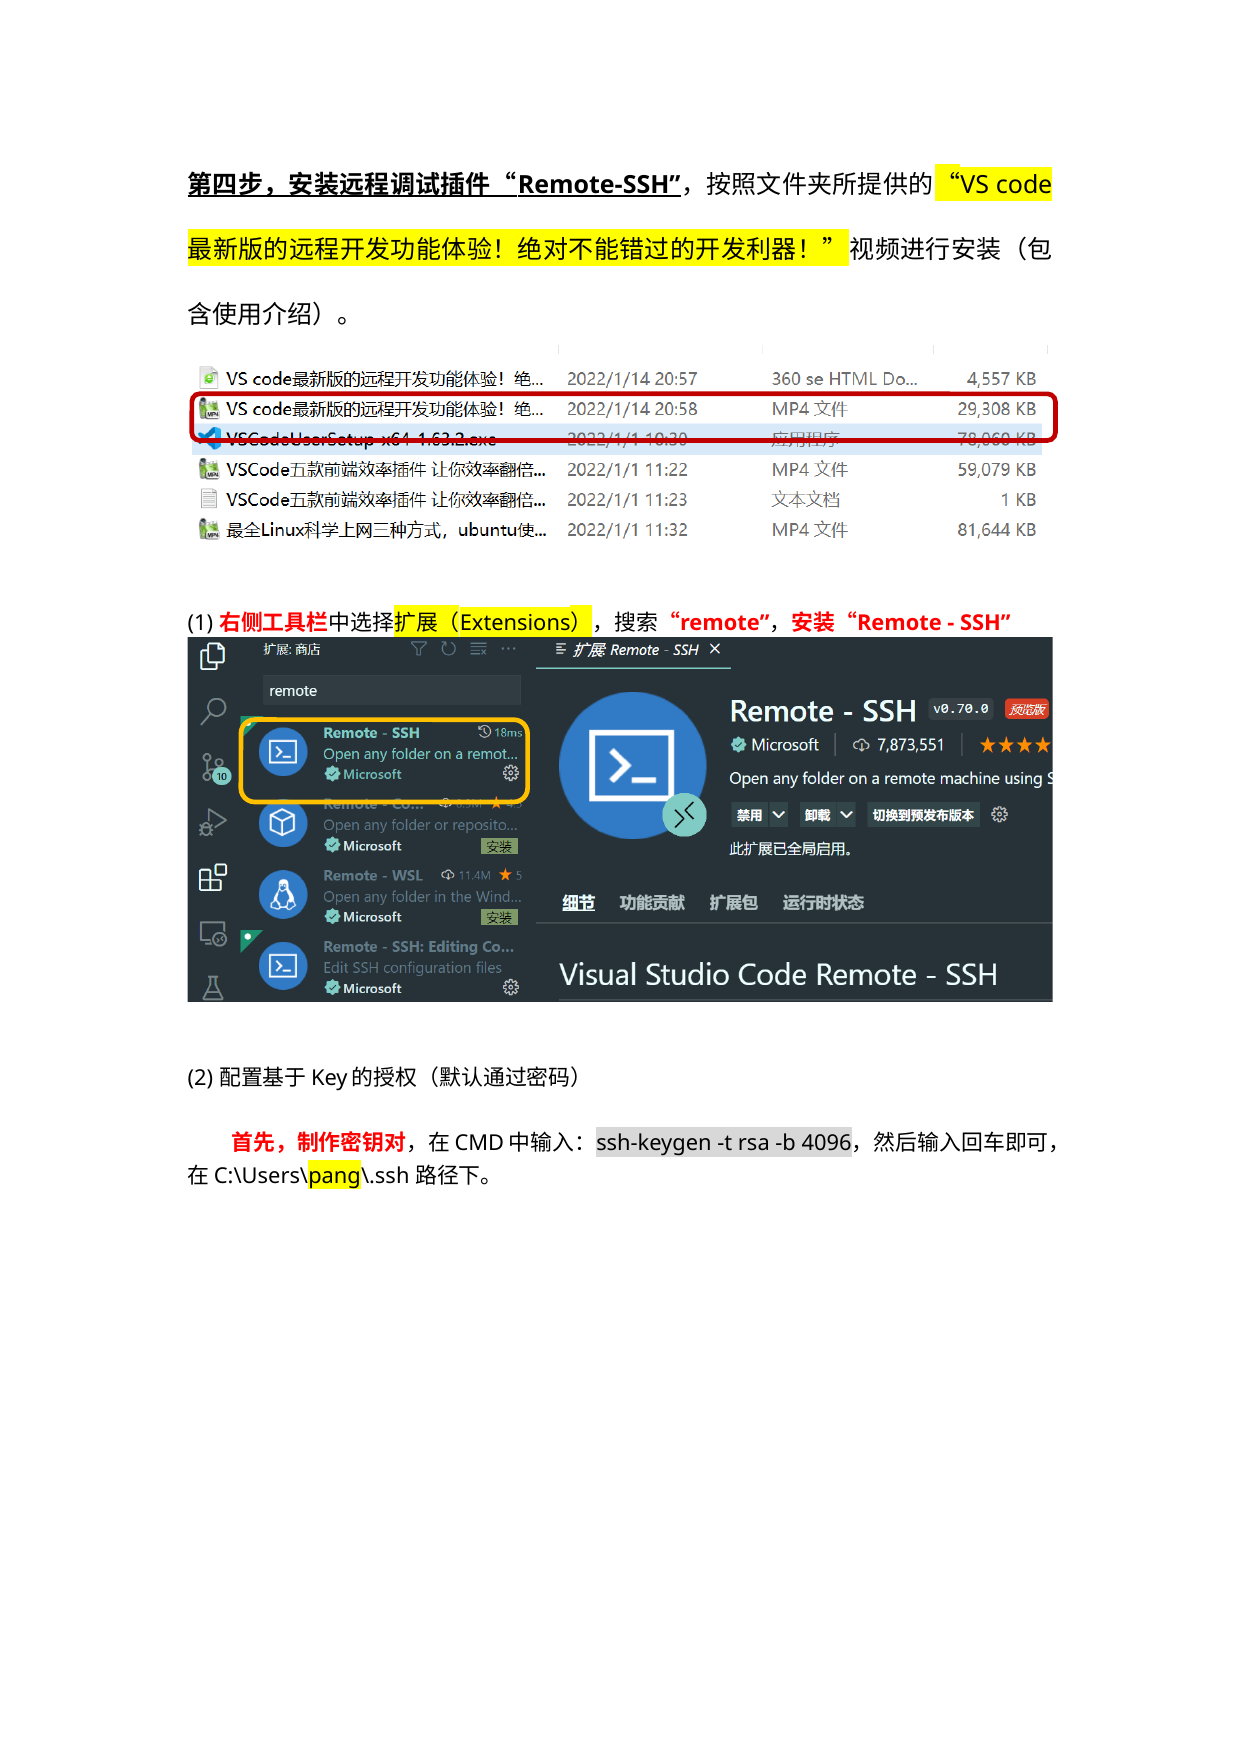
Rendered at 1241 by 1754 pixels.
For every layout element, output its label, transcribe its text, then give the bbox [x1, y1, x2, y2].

text 首先，制作密钥对，在CMD中输入：ssh-keygen -t rsa -b 4096，然后输入回车即可，在C:\Users\pang\.ssh 路径下。 [187, 1125, 1053, 1190]
text 第四步，安装远程调试插件“Remote-SSH”，按照文件夹所提供的“VS code最新版的远程开发功能体验！绝对不能错过的开发利器！”视频进行安装（包含使用介绍）。 [187, 150, 1053, 345]
text (1) 右侧工具栏中选择扩展（Extensions），搜索“remote”，安装“Remote - SSH” [592, 605, 1053, 637]
picture [187, 637, 1053, 1002]
picture [187, 345, 1053, 556]
picture [195, 397, 1053, 438]
text (1) 右侧工具栏中选择扩展（Extensions），搜索“remote”，安装“Remote - SSH” [187, 605, 394, 637]
text (2) 配置基于Key的授权（默认通过密码） [187, 1060, 1053, 1092]
